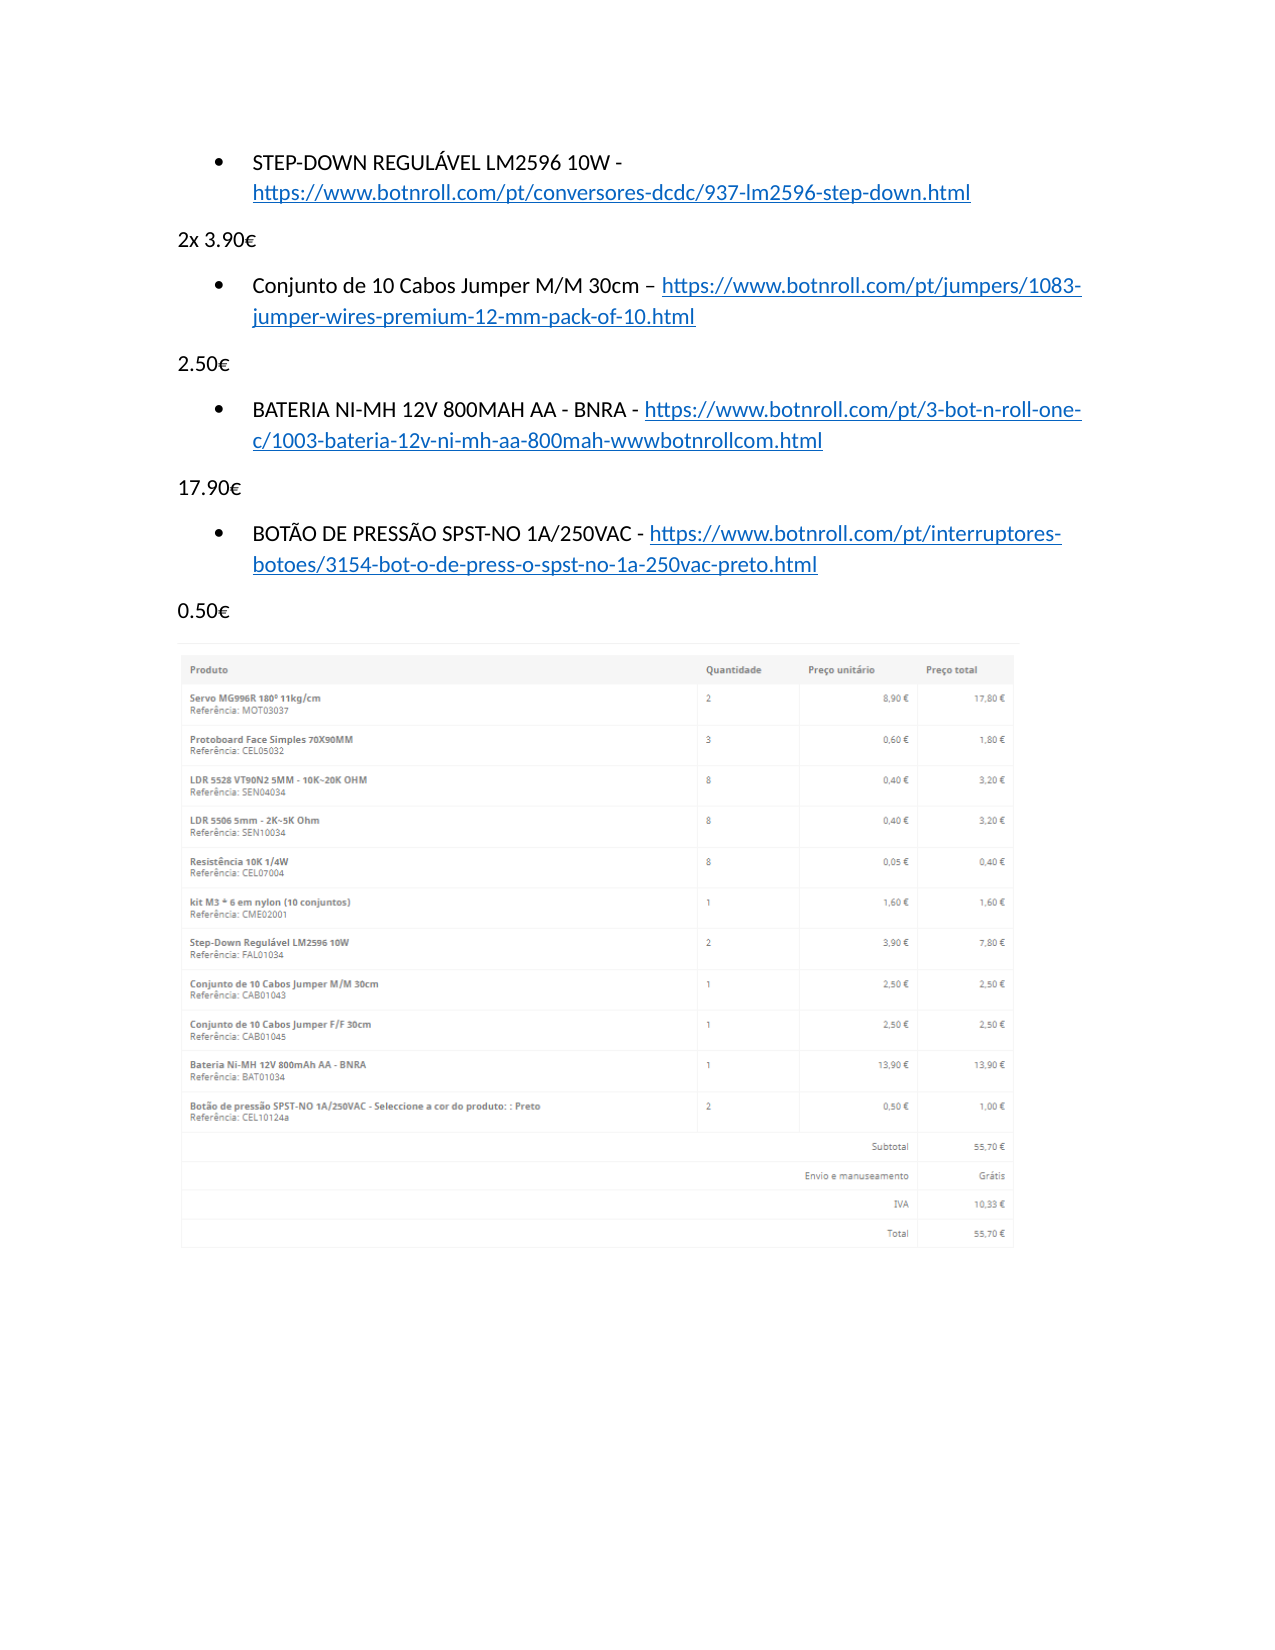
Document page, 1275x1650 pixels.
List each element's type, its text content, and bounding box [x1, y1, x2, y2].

text 17.90€ [177, 473, 1098, 501]
picture [177, 643, 1020, 1252]
list STEP-DOWN REGULÁVEL LM2596 10W - https://www.botnroll.com/pt/conversores-dcdc/937-lm2596-step-down.html [215, 148, 1098, 206]
text 2.50€ [177, 349, 1098, 377]
text 2x 3.90€ [177, 225, 1098, 253]
list BATERIA NI-MH 12V 800MAH AA - BNRA - https://www.botnroll.com/pt/3-bot-n-roll-one-c/1003-bateria-12v-ni-mh-aa-800mah-wwwbotnrollcom.html [215, 396, 1098, 454]
text 0.50€ [177, 597, 1098, 624]
list Conjunto de 10 Cabos Jumper M/M 30cm – https://www.botnroll.com/pt/jumpers/1083-jumper-wires-premium-12-mm-pack-of-10.html [215, 272, 1098, 330]
list BOTÃO DE PRESSÃO SPST-NO 1A/250VAC - https://www.botnroll.com/pt/interruptores-botoes/3154-bot-o-de-press-o-spst-no-1a-250vac-preto.html [215, 519, 1098, 578]
